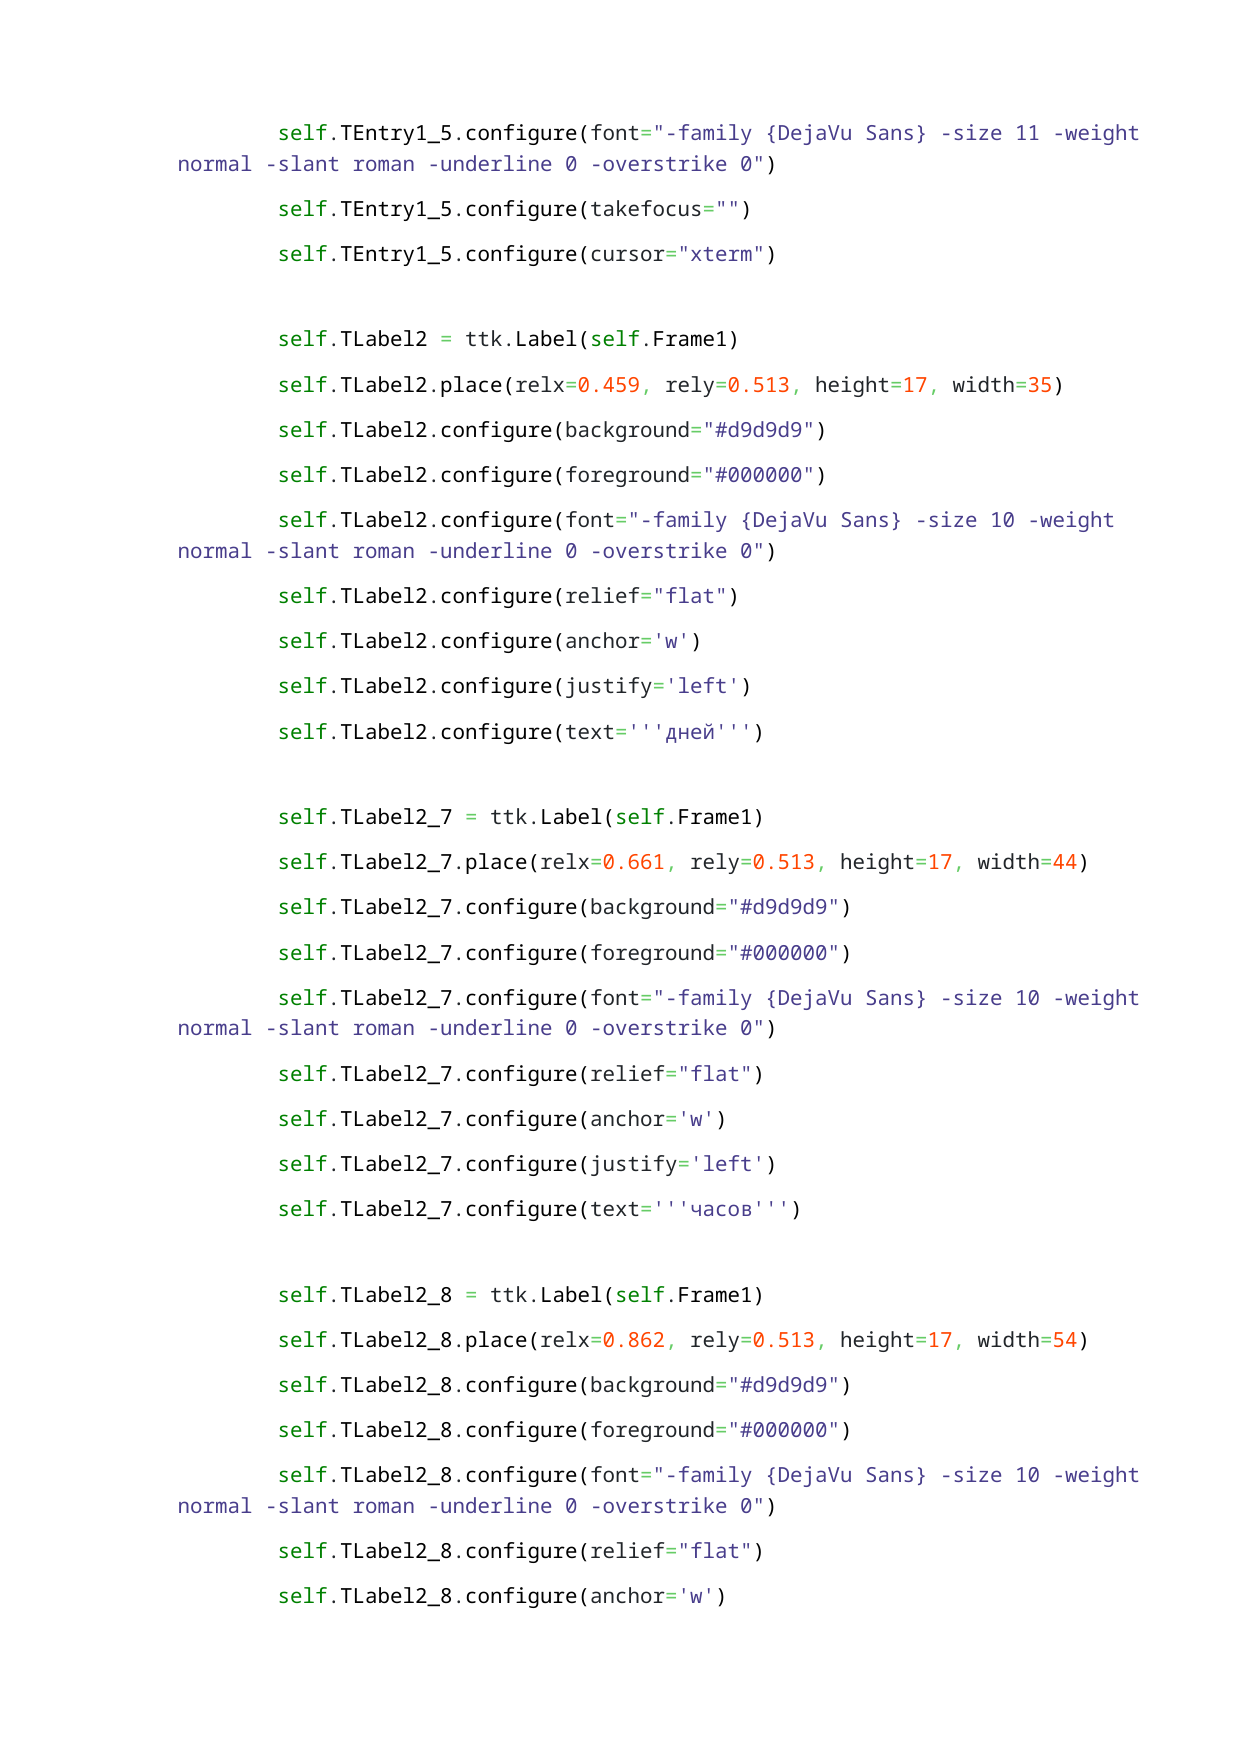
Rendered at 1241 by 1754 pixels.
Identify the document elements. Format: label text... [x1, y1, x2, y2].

text self.TLabel2_8.configure(background="#d9d9d9") [177, 1370, 1152, 1398]
text self.TLabel2_7.place(relx=0.661, rely=0.513, height=17, width=44) [177, 847, 1152, 876]
text self.TLabel2_8.configure(font="-family {DejaVu Sans} -size 10 -weight normal -slant roman -underline 0 -overstrike 0") [177, 1461, 1152, 1519]
text self.TLabel2_7.configure(foreground="#000000") [177, 938, 1152, 966]
text self.TLabel2 = ttk.Label(self.Frame1) [177, 324, 1152, 353]
text self.TLabel2_7.configure(relief="flat") [177, 1059, 1152, 1087]
text self.TLabel2.configure(justify='left') [177, 672, 1152, 700]
text self.TLabel2_8.configure(foreground="#000000") [177, 1415, 1152, 1444]
text self.TLabel2.place(relx=0.459, rely=0.513, height=17, width=35) [177, 370, 1152, 398]
text self.TEntry1_5.configure(font="-family {DejaVu Sans} -size 11 -weight normal -slant roman -underline 0 -overstrike 0") [177, 118, 1152, 177]
text self.TLabel2.configure(anchor='w') [177, 626, 1152, 655]
text self.TLabel2_8.configure(relief="flat") [177, 1536, 1152, 1565]
text self.TLabel2_8 = ttk.Label(self.Frame1) [177, 1280, 1152, 1308]
text self.TLabel2_7.configure(text='''часов''') [177, 1194, 1152, 1223]
text self.TEntry1_5.configure(cursor="xterm") [177, 239, 1152, 268]
text self.TLabel2_8.configure(anchor='w') [177, 1582, 1152, 1610]
text self.TLabel2.configure(text='''дней''') [177, 717, 1152, 745]
text self.TLabel2.configure(background="#d9d9d9") [177, 415, 1152, 443]
text self.TLabel2_7.configure(font="-family {DejaVu Sans} -size 10 -weight normal -slant roman -underline 0 -overstrike 0") [177, 983, 1152, 1042]
text self.TLabel2_7.configure(background="#d9d9d9") [177, 892, 1152, 921]
text self.TLabel2.configure(relief="flat") [177, 581, 1152, 609]
text self.TLabel2_7.configure(justify='left') [177, 1149, 1152, 1178]
text self.TLabel2_7.configure(anchor='w') [177, 1104, 1152, 1132]
text self.TLabel2_7 = ttk.Label(self.Frame1) [177, 802, 1152, 831]
text self.TLabel2.configure(foreground="#000000") [177, 460, 1152, 488]
text self.TLabel2_8.place(relx=0.862, rely=0.513, height=17, width=54) [177, 1325, 1152, 1353]
text self.TEntry1_5.configure(takefocus="") [177, 194, 1152, 222]
text self.TLabel2.configure(font="-family {DejaVu Sans} -size 10 -weight normal -slant roman -underline 0 -overstrike 0") [177, 505, 1152, 564]
